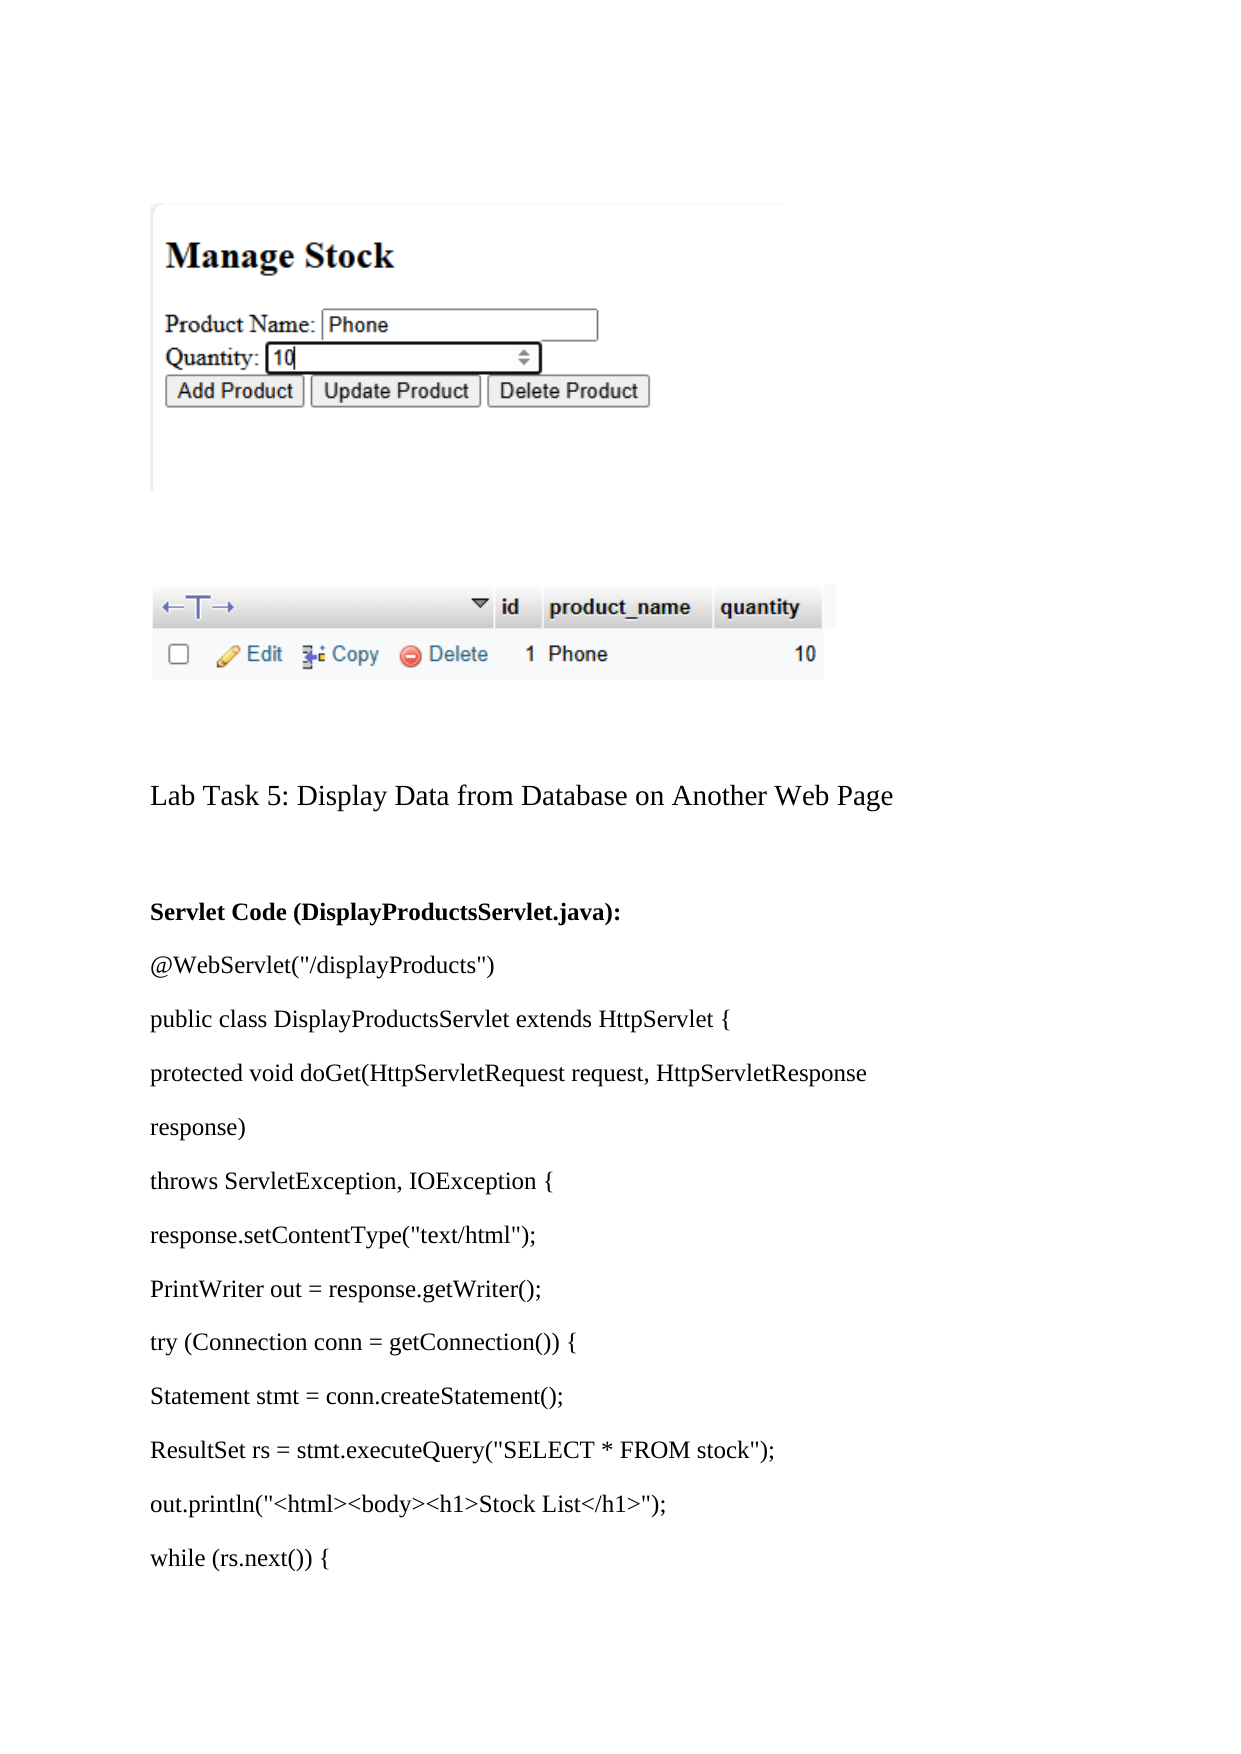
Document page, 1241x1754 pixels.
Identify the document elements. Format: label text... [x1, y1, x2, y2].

text out.println("<html><body><h1>Stock List</h1>"); [150, 1489, 1090, 1518]
text try (Connection conn = getConnection()) { [150, 1327, 1090, 1356]
text @WebServlet("/displayProducts") [150, 951, 1090, 979]
picture [150, 203, 783, 491]
text throws ServletException, IOException { [150, 1166, 1090, 1195]
picture [150, 569, 855, 699]
text Statement stmt = conn.createStatement(); [150, 1381, 1090, 1410]
text while (rs.next()) { [150, 1543, 1090, 1572]
text PrintWriter out = response.getWriter(); [150, 1274, 1090, 1302]
text Lab Task 5: Display Data from Database on Another Web Page [150, 778, 1090, 811]
text public class DisplayProductsServlet extends HttpServlet { [150, 1004, 1090, 1033]
text Servlet Code (DisplayProductsServlet.java): [150, 897, 1090, 925]
text response) [150, 1112, 1090, 1141]
text protected void doGet(HttpServletRequest request, HttpServletResponse [150, 1058, 1090, 1087]
text ResultSet rs = stmt.executeQuery("SELECT * FROM stock"); [150, 1435, 1090, 1464]
text response.setContentType("text/html"); [150, 1220, 1090, 1248]
